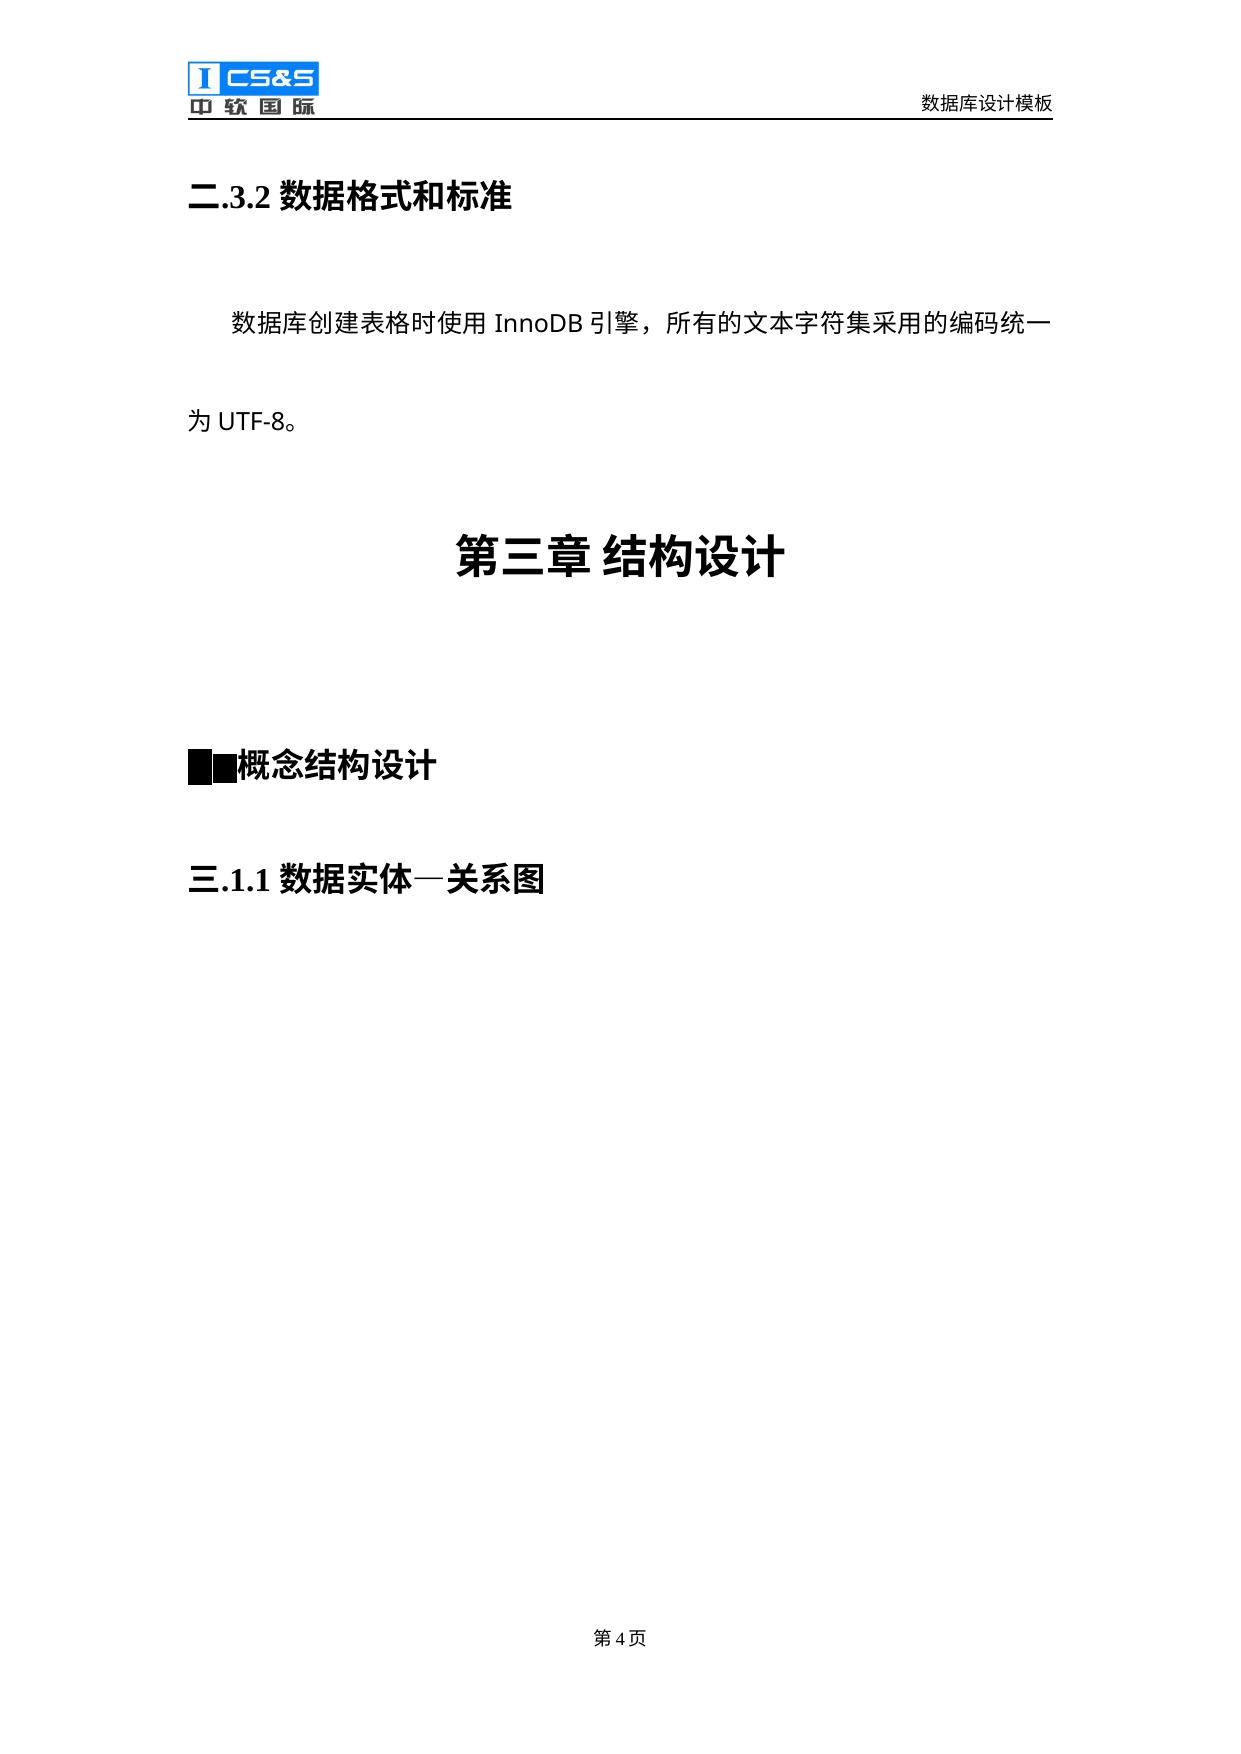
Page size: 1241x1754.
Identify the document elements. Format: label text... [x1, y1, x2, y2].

subtitle 结构设计 [187, 505, 1053, 603]
subtitle 概念结构设计 [187, 731, 1053, 796]
subtitle 数据格式和标准 [187, 162, 1053, 227]
text 数据库创建表格时使用InnoDB引擎，所有的文本字符集采用的编码统一为UTF-8。 [187, 289, 1053, 452]
subtitle 数据实体—关系图 [187, 845, 1053, 910]
picture [187, 61, 319, 115]
